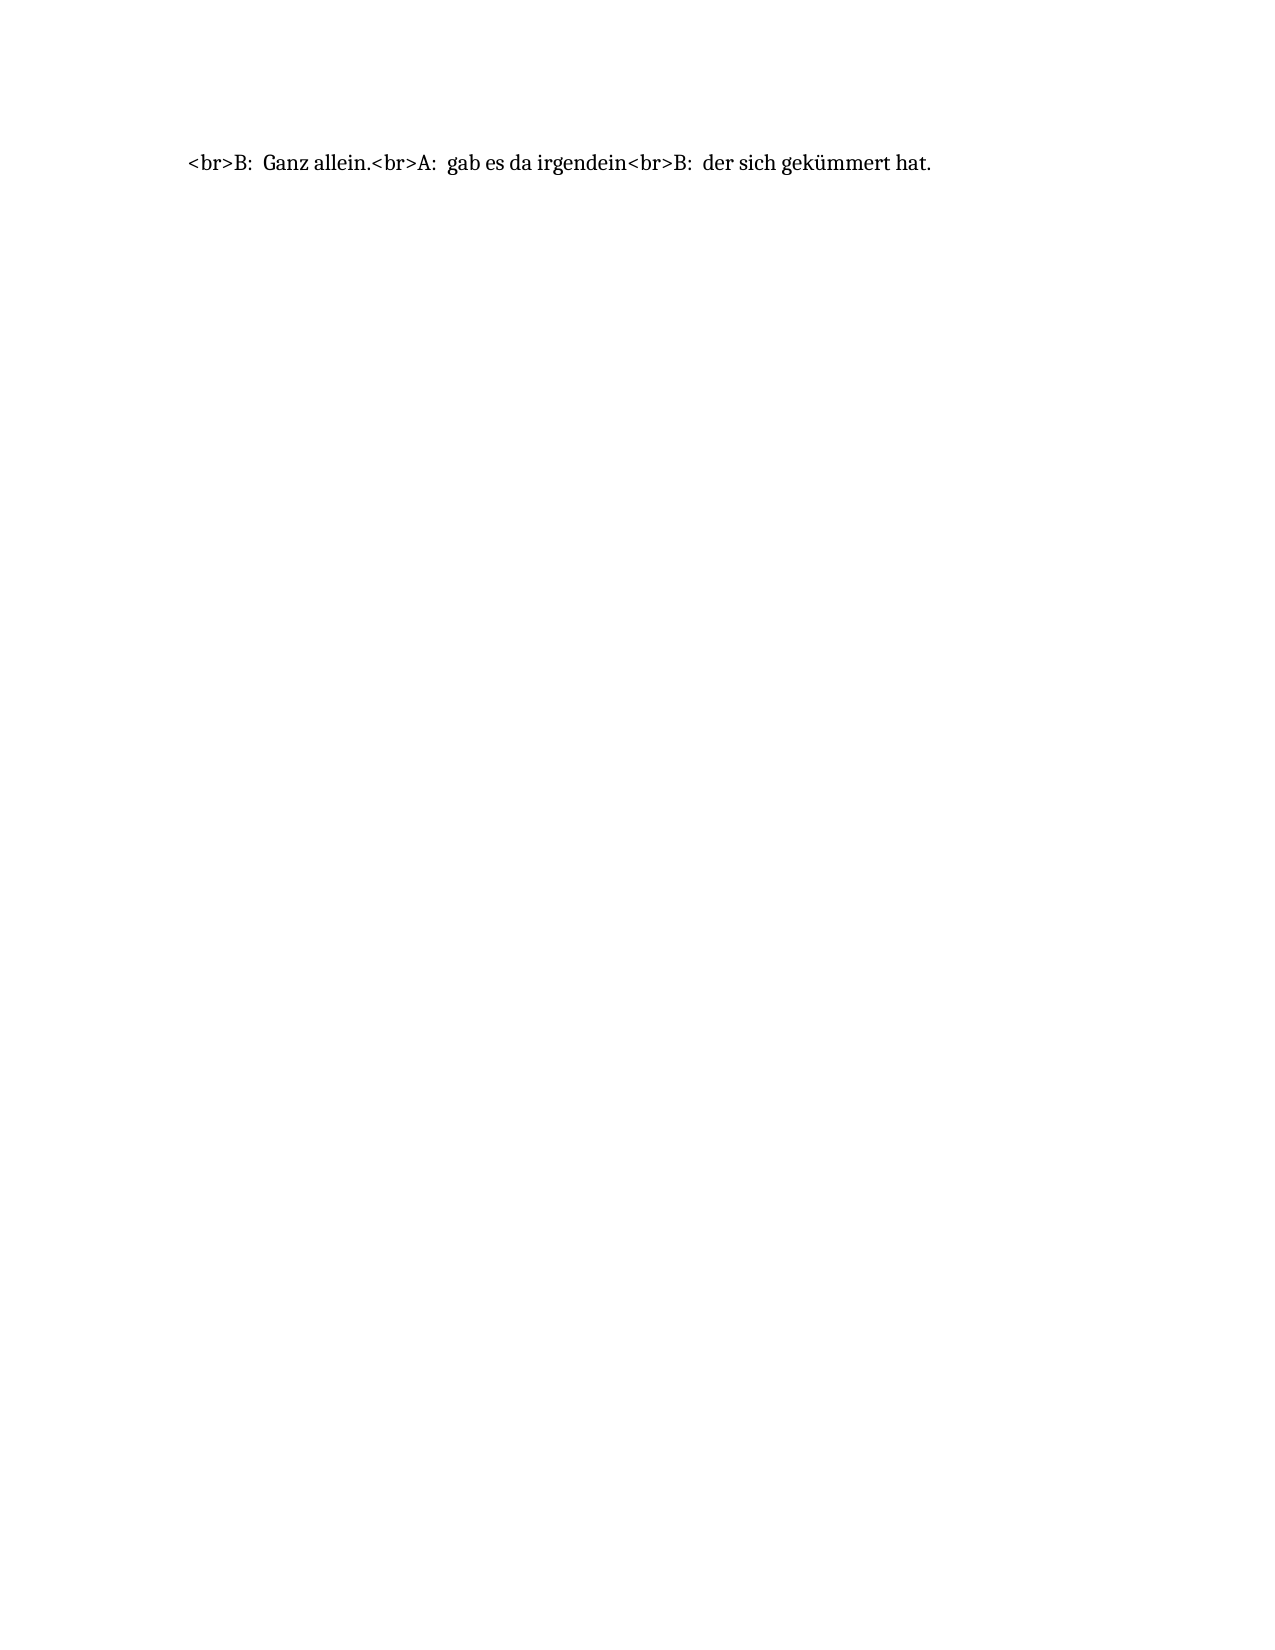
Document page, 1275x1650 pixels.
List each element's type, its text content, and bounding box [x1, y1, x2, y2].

text <br>B: Ganz allein.<br>A: gab es da irgendein<br>B: der sich gekümmert hat. [187, 150, 1087, 176]
